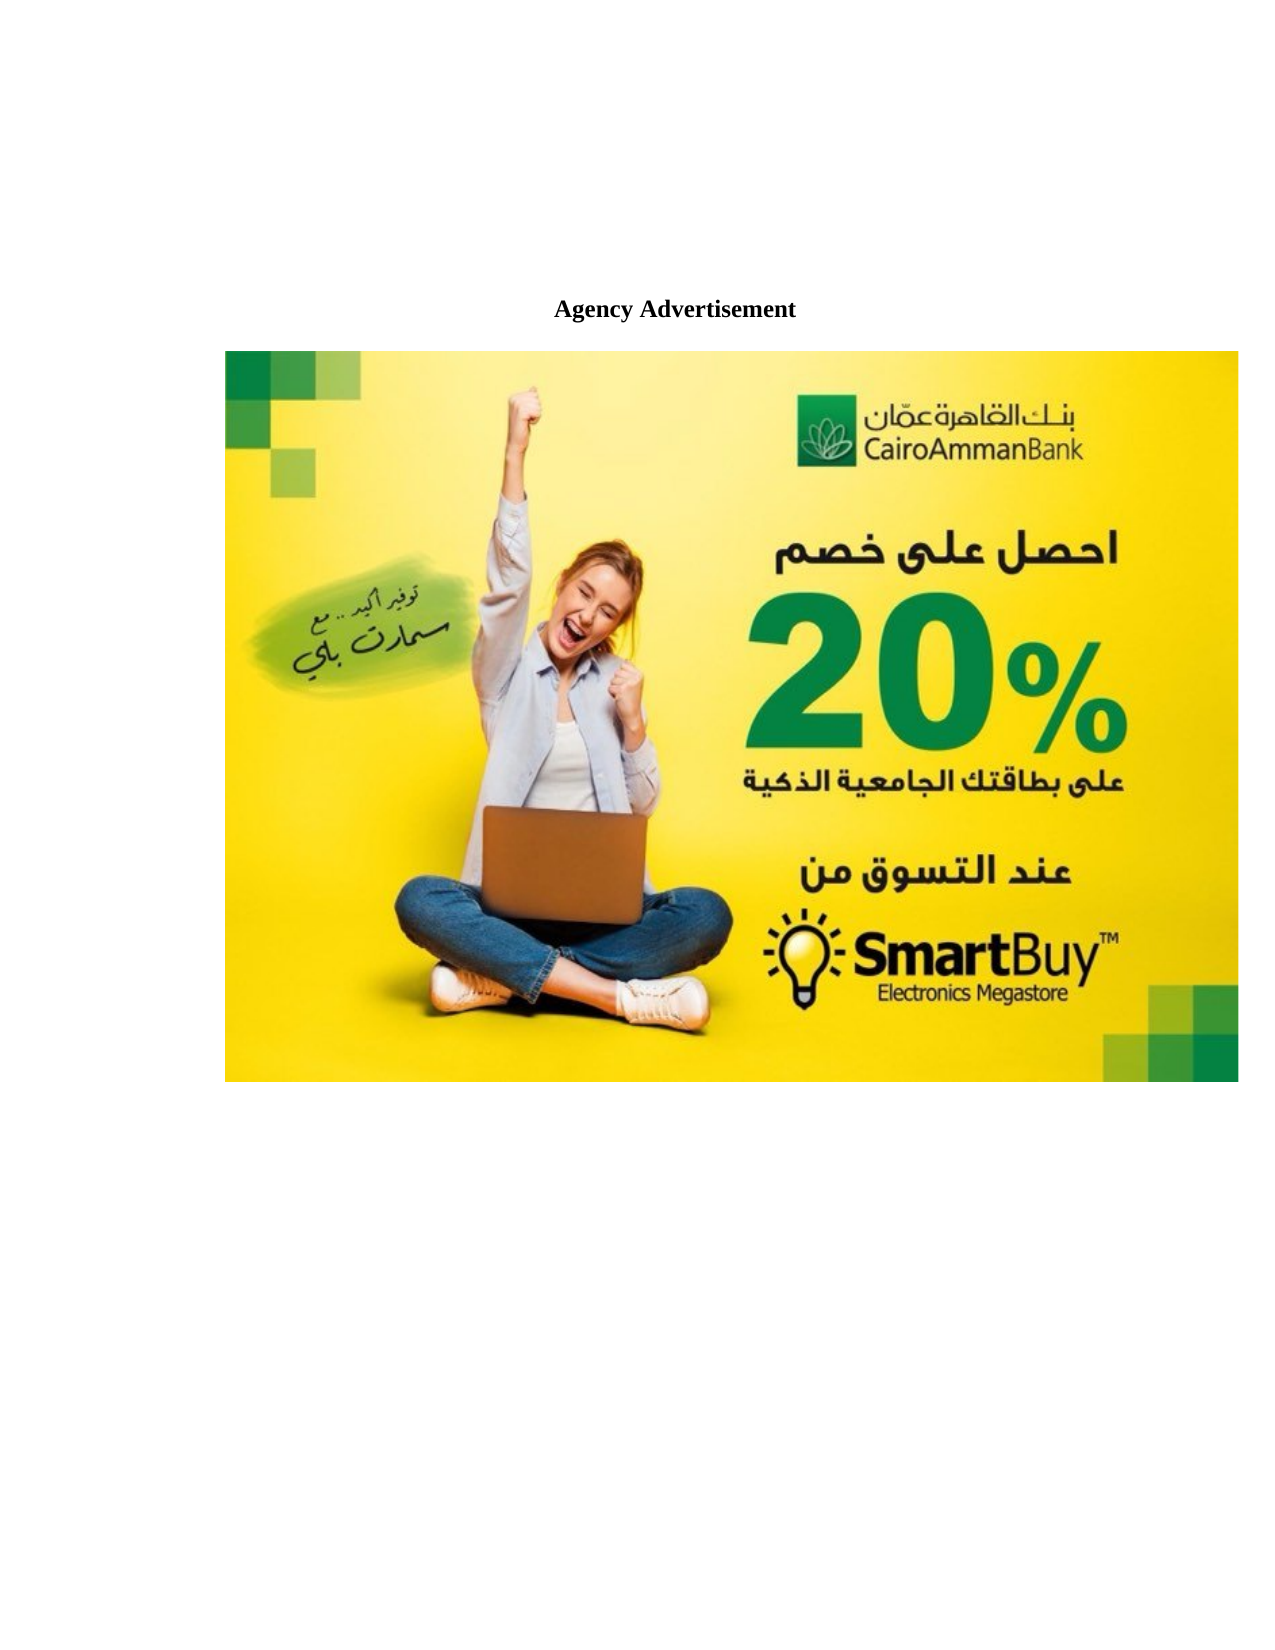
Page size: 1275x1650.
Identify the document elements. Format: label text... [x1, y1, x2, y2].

list Agency Advertisement [225, 294, 1125, 322]
picture [225, 351, 1239, 1082]
